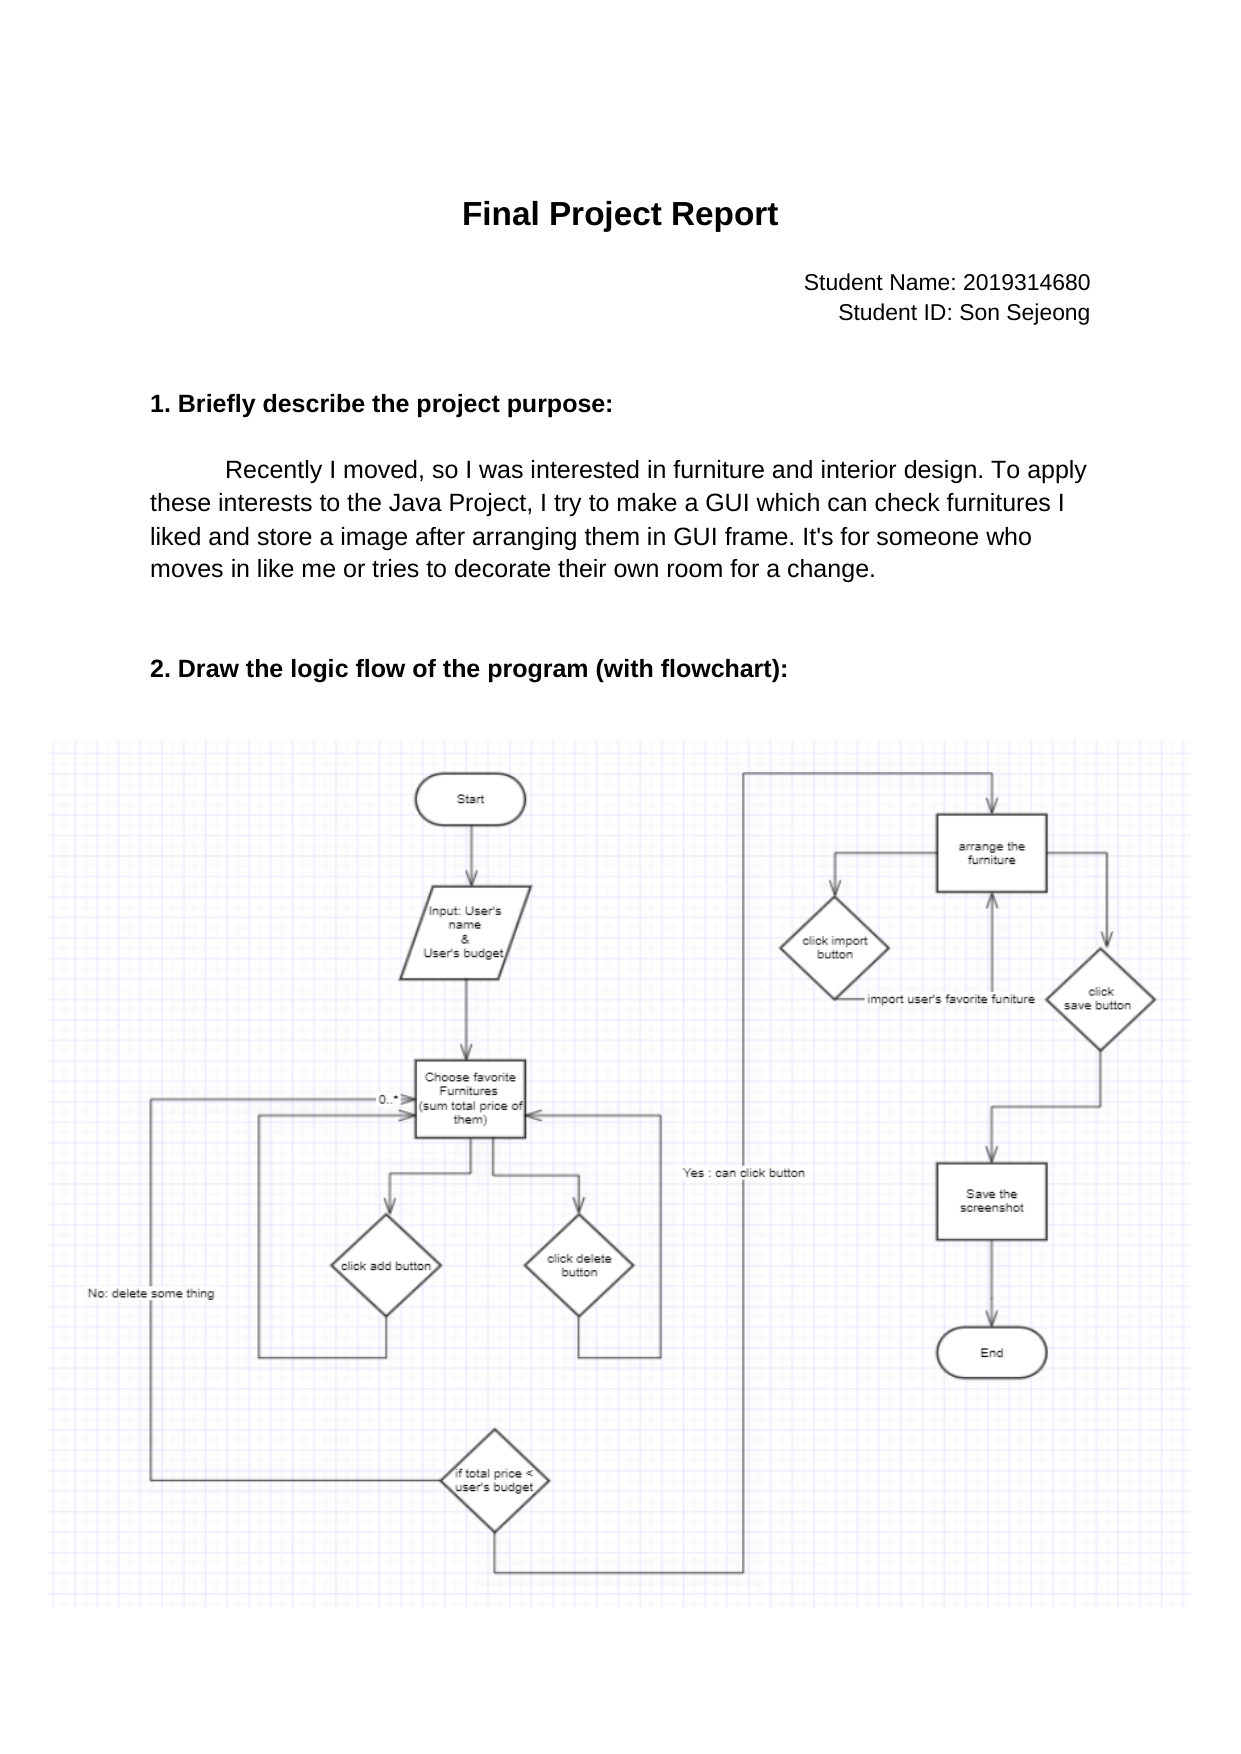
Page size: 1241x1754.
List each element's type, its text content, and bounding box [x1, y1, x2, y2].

text 1. Briefly describe the project purpose: [150, 389, 1090, 418]
text 2. Draw the logic flow of the program (with flowchart): [150, 653, 1090, 682]
text Student Name: 2019314680 [150, 268, 1090, 295]
text Student ID: Son Sejeong [150, 299, 1090, 325]
picture [47, 740, 1189, 1607]
text Final Project Report [150, 194, 1090, 233]
text Recently I moved, so I was interested in furniture and interior design. To apply these interests to the Java Project, I try to make a GUI which can check furnitures I liked and store a image after arranging them in GUI frame. It's for someone who moves in like me or tries to decorate their own room for a change. [150, 455, 1090, 583]
